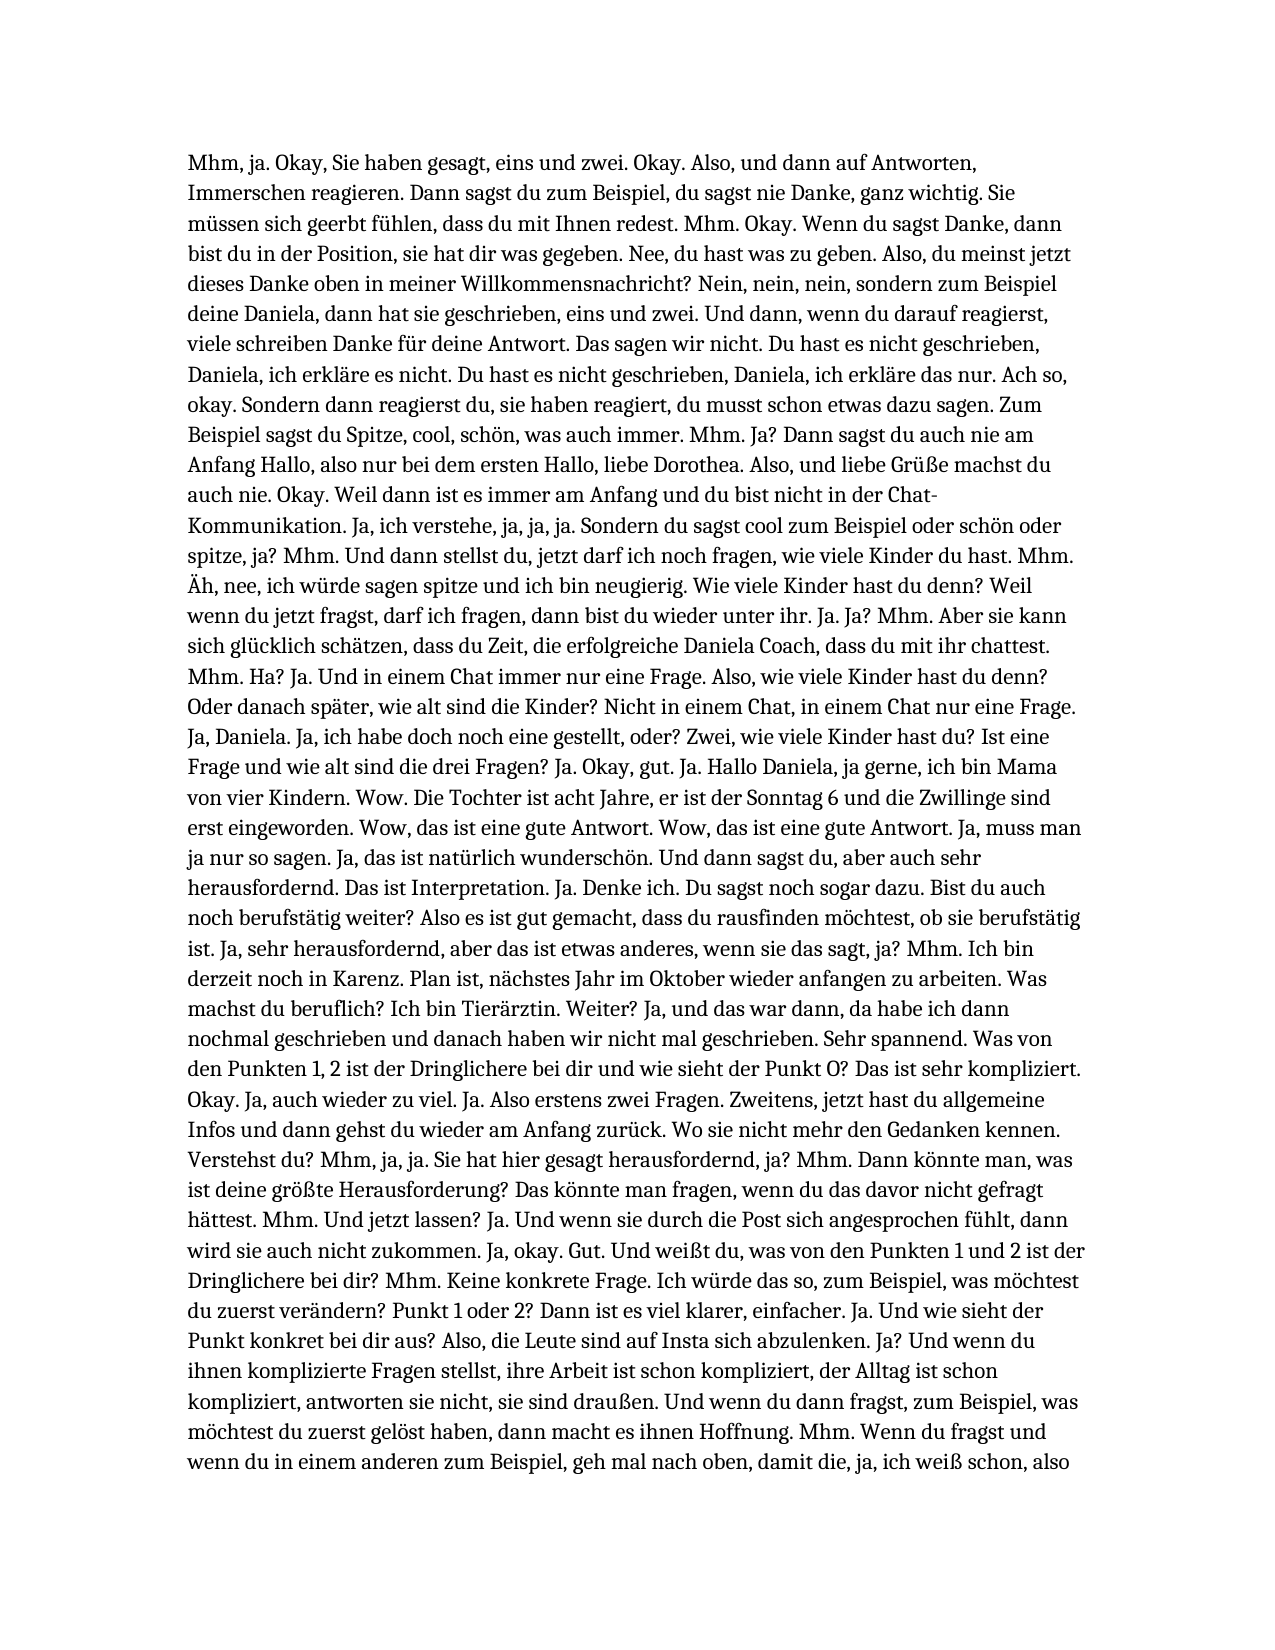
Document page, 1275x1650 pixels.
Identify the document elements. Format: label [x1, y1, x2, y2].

text [187, 150, 1087, 1475]
